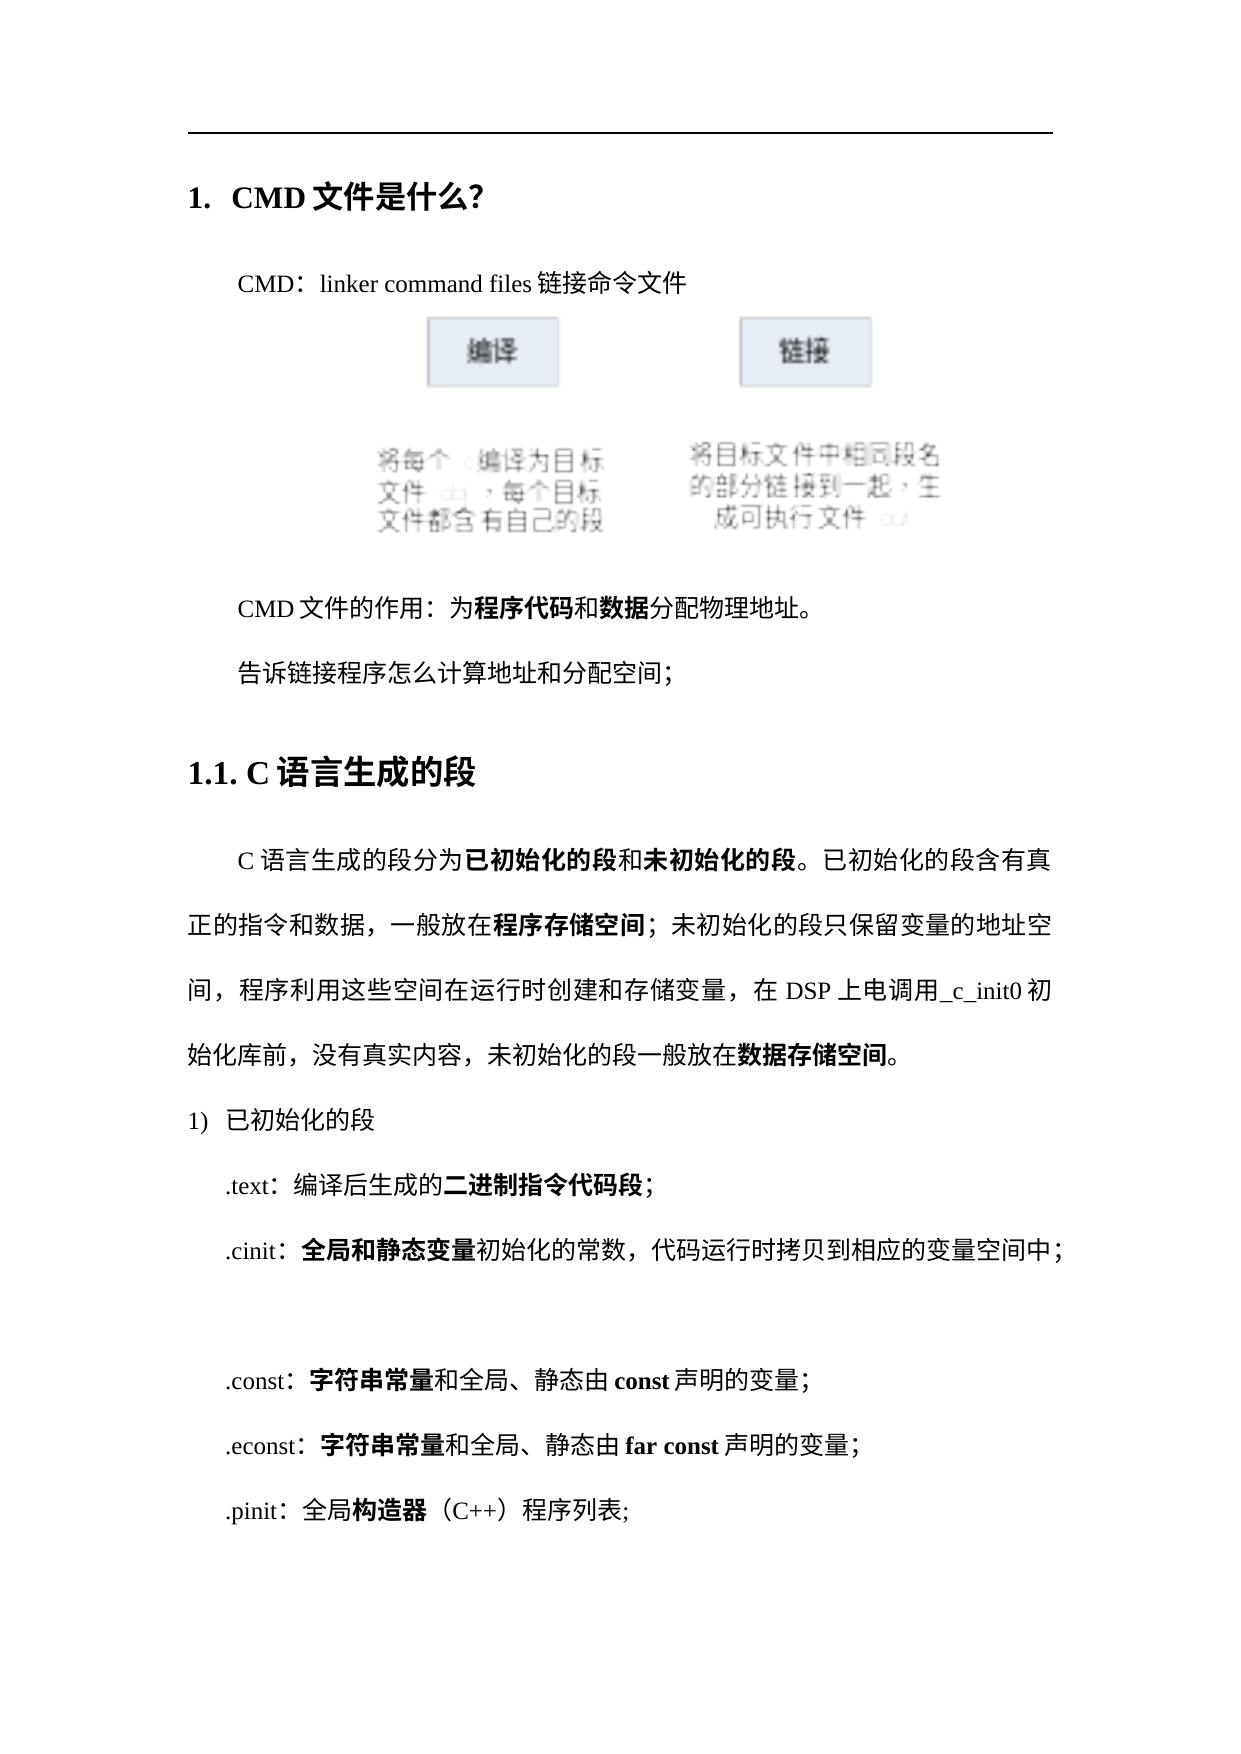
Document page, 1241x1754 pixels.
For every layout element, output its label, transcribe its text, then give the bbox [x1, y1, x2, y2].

list .pinit：全局构造器（C++）程序列表; [225, 1476, 1053, 1541]
text CMD：linker command files链接命令文件 [187, 249, 1053, 314]
list 已初始化的段 [187, 1086, 1053, 1151]
list .cinit：全局和静态变量初始化的常数，代码运行时拷贝到相应的变量空间中； [225, 1216, 1053, 1346]
subtitle C语言生成的段 [187, 737, 1053, 802]
list .text：编译后生成的二进制指令代码段； [225, 1151, 1053, 1216]
list .econst：字符串常量和全局、静态由far const声明的变量； [225, 1411, 1053, 1476]
subtitle CMD文件是什么？ [187, 162, 1053, 227]
text C语言生成的段分为已初始化的段和未初始化的段。已初始化的段含有真正的指令和数据，一般放在程序存储空间；未初始化的段只保留变量的地址空间，程序利用这些空间在运行时创建和存储变量，在DSP上电调用_c_init0初始化库前，没有真实内容，未初始化的段一般放在数据存储空间。 [187, 826, 1053, 1086]
list .const：字符串常量和全局、静态由const声明的变量； [225, 1346, 1053, 1411]
text 告诉链接程序怎么计算地址和分配空间； [187, 639, 1053, 704]
text CMD文件的作用：为程序代码和数据分配物理地址。 [187, 574, 1053, 639]
